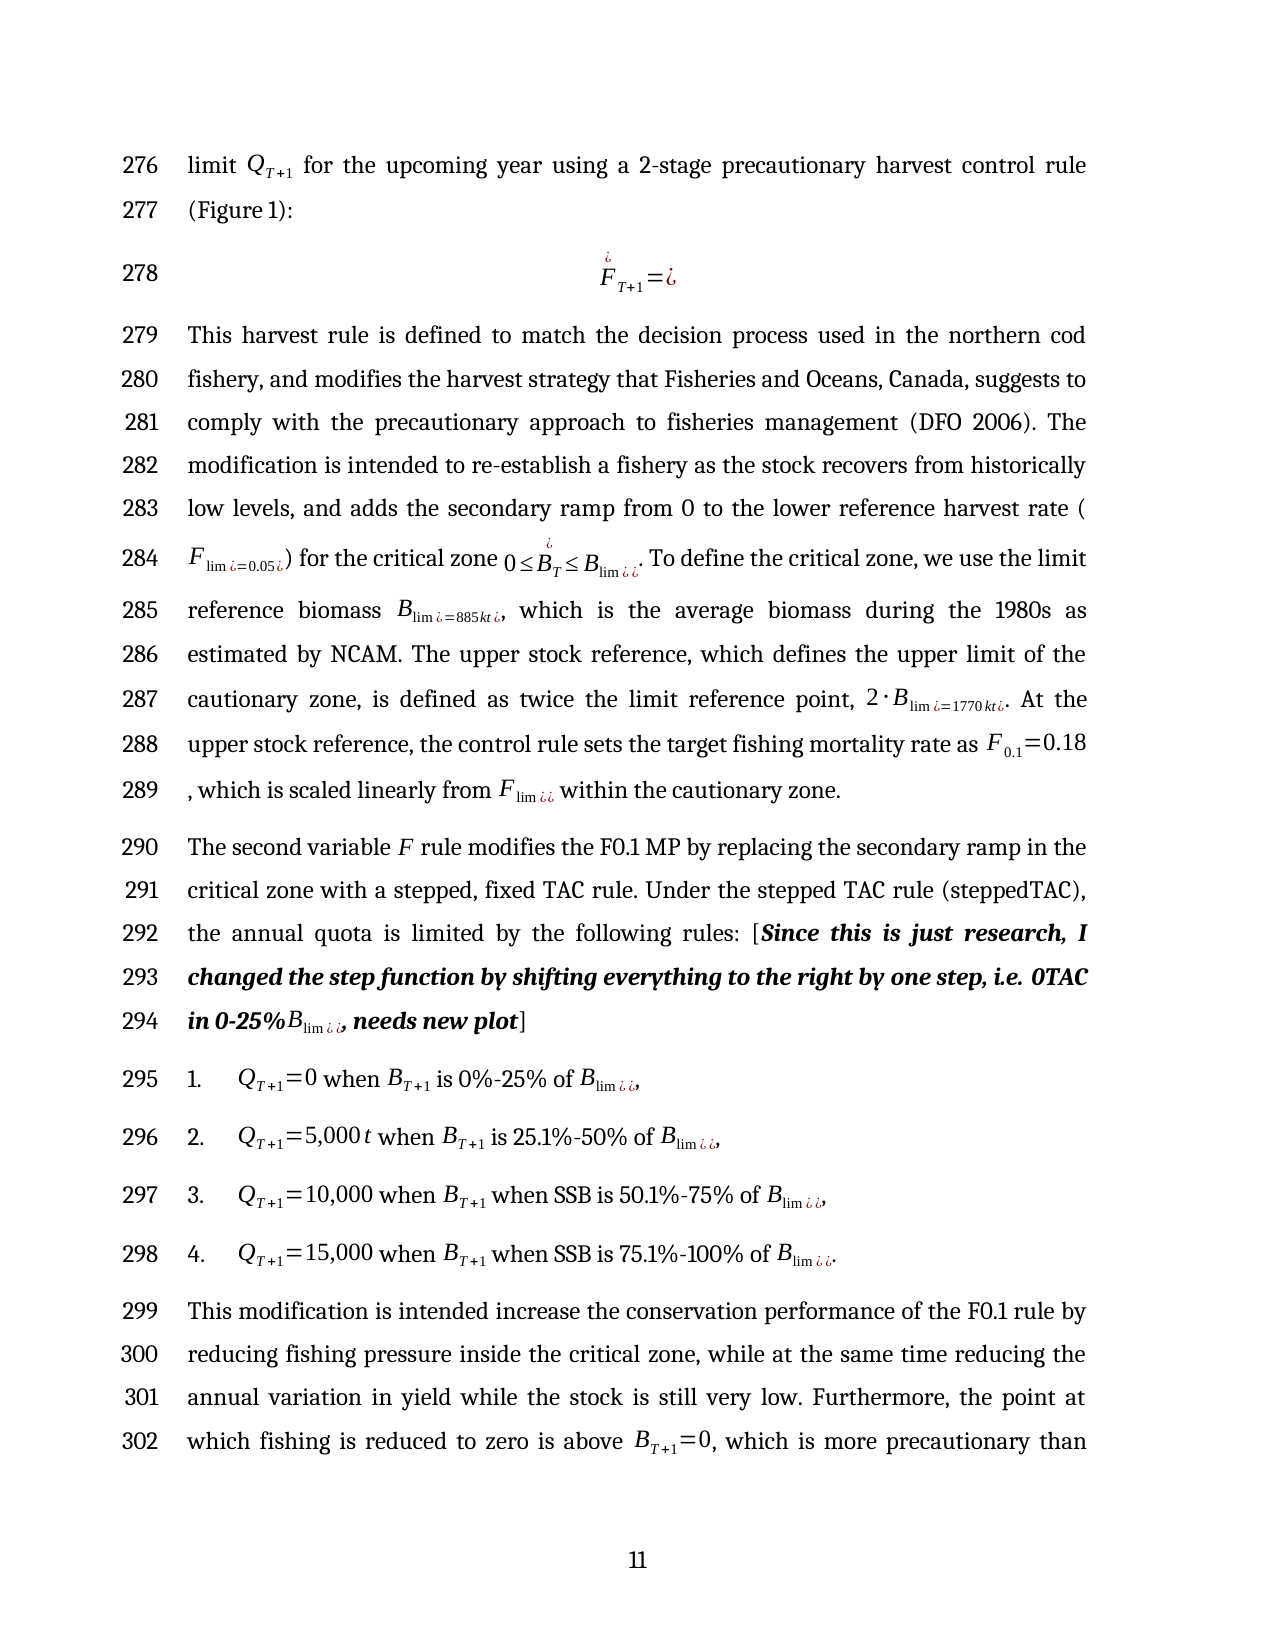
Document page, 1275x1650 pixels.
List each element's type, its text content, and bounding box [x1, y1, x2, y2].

text This harvest rule is defined to match the decision process used in the northern cod fishery, and modifies the harvest strategy that Fisheries and Oceans, Canada, suggests to comply with the precautionary approach to fisheries management (DFO 2006). The modification is intended to re-establish a fishery as the stock recovers from historically low levels, and adds the secondary ramp from 0 to the lower reference harvest rate () for the critical zone . To define the critical zone, we use the limit reference biomass , which is the average biomass during the 1980s as estimated by NCAM. The upper stock reference, which defines the upper limit of the cautionary zone, is defined as twice the limit reference point, . At the upper stock reference, the control rule sets the target fishing mortality rate as , which is scaled linearly from within the cautionary zone. [187, 321, 1087, 806]
list when is 0%-25% of , [187, 1064, 1087, 1095]
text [187, 150, 1087, 224]
list when when SSB is 50.1%-75% of , [187, 1180, 1087, 1212]
list when is 25.1%-50% of , [187, 1122, 1087, 1153]
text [187, 1297, 1087, 1457]
text The second variable rule modifies the F0.1 MP by replacing the secondary ramp in the critical zone with a stepped, fixed TAC rule. Under the stepped TAC rule (steppedTAC), the annual quota is limited by the following rules: [Since this is just research, I changed the step function by shifting everything to the right by one step, i.e. 0TAC in 0-25%, needs new plot] [187, 833, 1087, 1037]
list when when SSB is 75.1%-100% of . [187, 1238, 1087, 1270]
